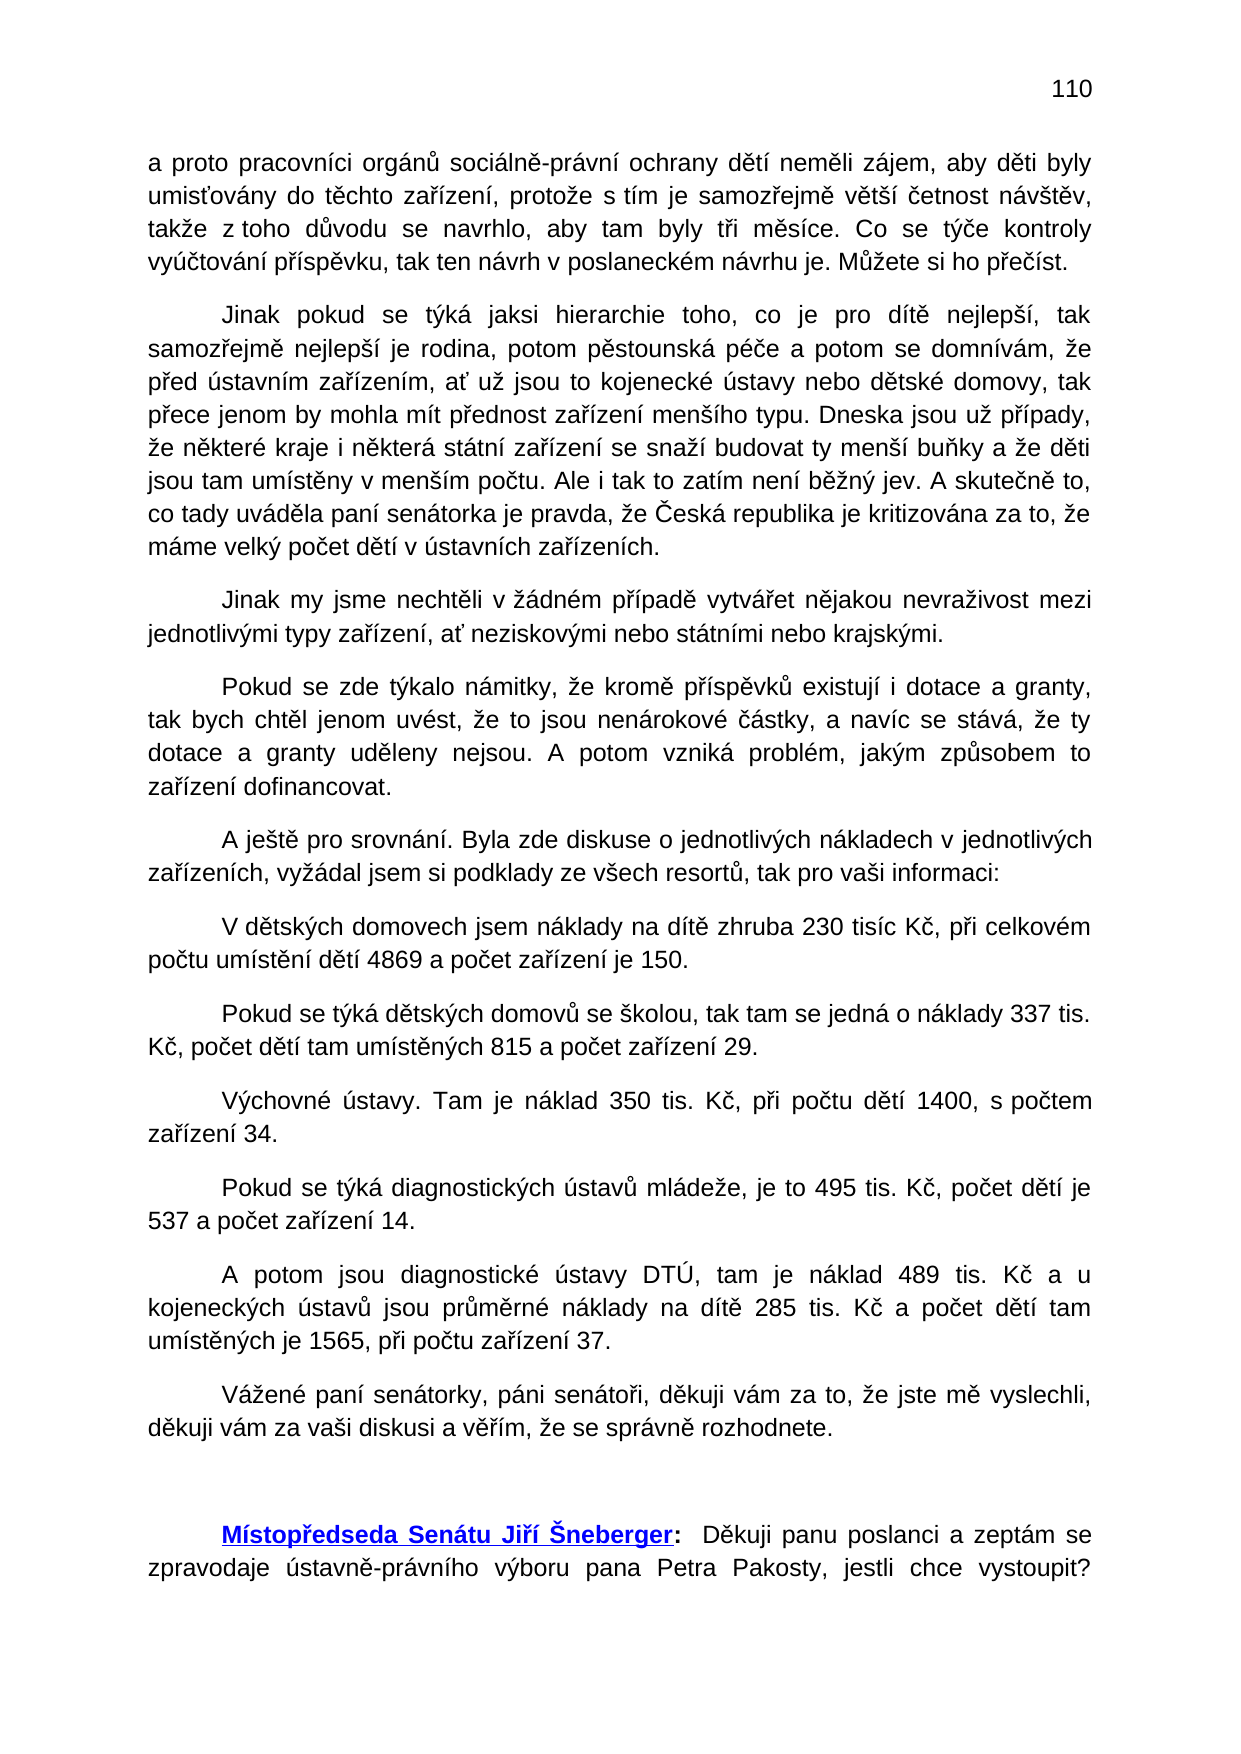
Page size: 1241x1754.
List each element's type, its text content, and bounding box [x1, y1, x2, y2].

text Pokud se zde týkalo námitky, že kromě příspěvků existují i dotace a granty, tak bych chtěl jenom uvést, že to jsou nenárokové částky, a navíc se stává, že ty dotace a granty uděleny nejsou. A potom vzniká problém, jakým způsobem to zařízení dofinancovat. [148, 672, 1093, 800]
text V dětských domovech jsem náklady na dítě zhruba 230 tisíc Kč, při celkovém počtu umístění dětí počet zařízení je 150. [148, 912, 1093, 974]
text Jinak my jsme nechtěli v žádném případě vytvářet nějakou nevraživost mezi jednotlivými typy zařízení, ať neziskovými nebo státními nebo krajskými. [148, 586, 1093, 647]
text Pokud se týká dětských domovů se školou, tak tam se jedná o náklady 337 tis. Kč, počet dětí tam umístěných počet zařízení 29. [148, 999, 1093, 1061]
text Jinak pokud se týká jaksi hierarchie toho, co je pro dítě nejlepší, tak samozřejmě nejlepší je rodina, potom pěstounská péče a potom se domnívám, že před ústavním zařízením, ať už jsou to kojenecké ústavy nebo dětské domovy, tak přece jenom by mohla mít přednost zařízení menšího typu. Dneska jsou už případy, že některé kraje i některá státní zařízení se snaží budovat ty menší buňky a že děti jsou tam umístěny v menším počtu. Ale i tak to zatím není běžný jev. A skutečně to, co tady uváděla paní senátorka je pravda, že Česká republika je kritizována za to, že máme velký počet dětí v ústavních zařízeních. [148, 301, 1093, 560]
text Pokud se týká diagnostických ústavů mládeže, je to 495 tis. Kč, počet dětí je počet zařízení 14. [148, 1173, 1093, 1234]
text A ještě pro srovnání. Byla zde diskuse o jednotlivých nákladech v jednotlivých zařízeních, vyžádal jsem si podklady ze všech resortů, tak pro vaši informaci: [148, 825, 1093, 887]
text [148, 148, 1093, 275]
text A potom jsou diagnostické ústavy DTÚ, tam je náklad 489 tis. Kč a u kojeneckých ústavů jsou průměrné náklady na dítě 285 tis. Kč a počet dětí tam umístěných je 1565, při počtu zařízení 37. [148, 1260, 1093, 1354]
text Výchovné ústavy. Tam je náklad 350 tis. Kč, při počtu dětí 1400, s počtem zařízení 34. [148, 1086, 1093, 1148]
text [148, 1520, 1093, 1582]
text Vážené paní senátorky, páni senátoři, děkuji vám za to, že jste mě vyslechli, děkuji vám za vaši diskusi a věřím, že se správně rozhodnete. [148, 1379, 1093, 1441]
